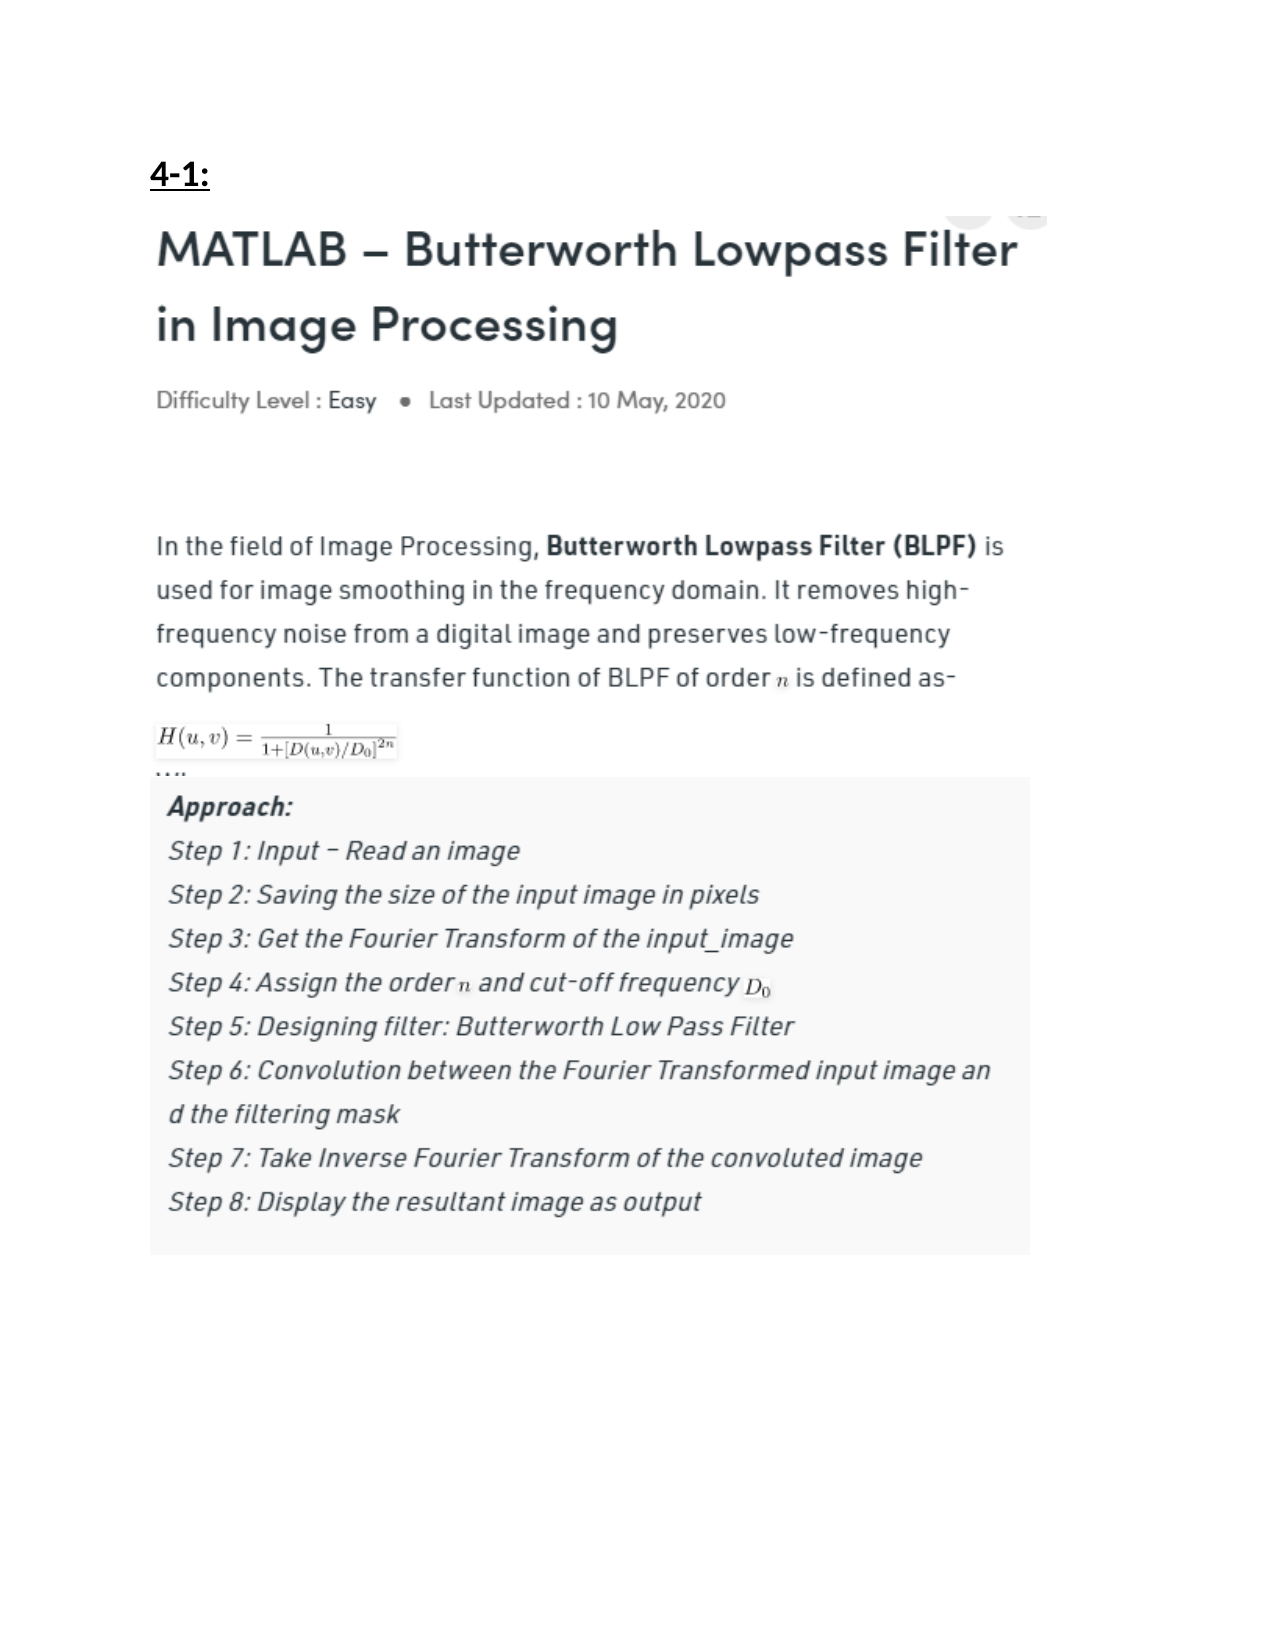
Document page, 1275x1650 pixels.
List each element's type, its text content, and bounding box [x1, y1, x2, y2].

picture [150, 777, 1030, 1255]
picture [150, 216, 1047, 776]
text 4-1: [150, 150, 1125, 196]
